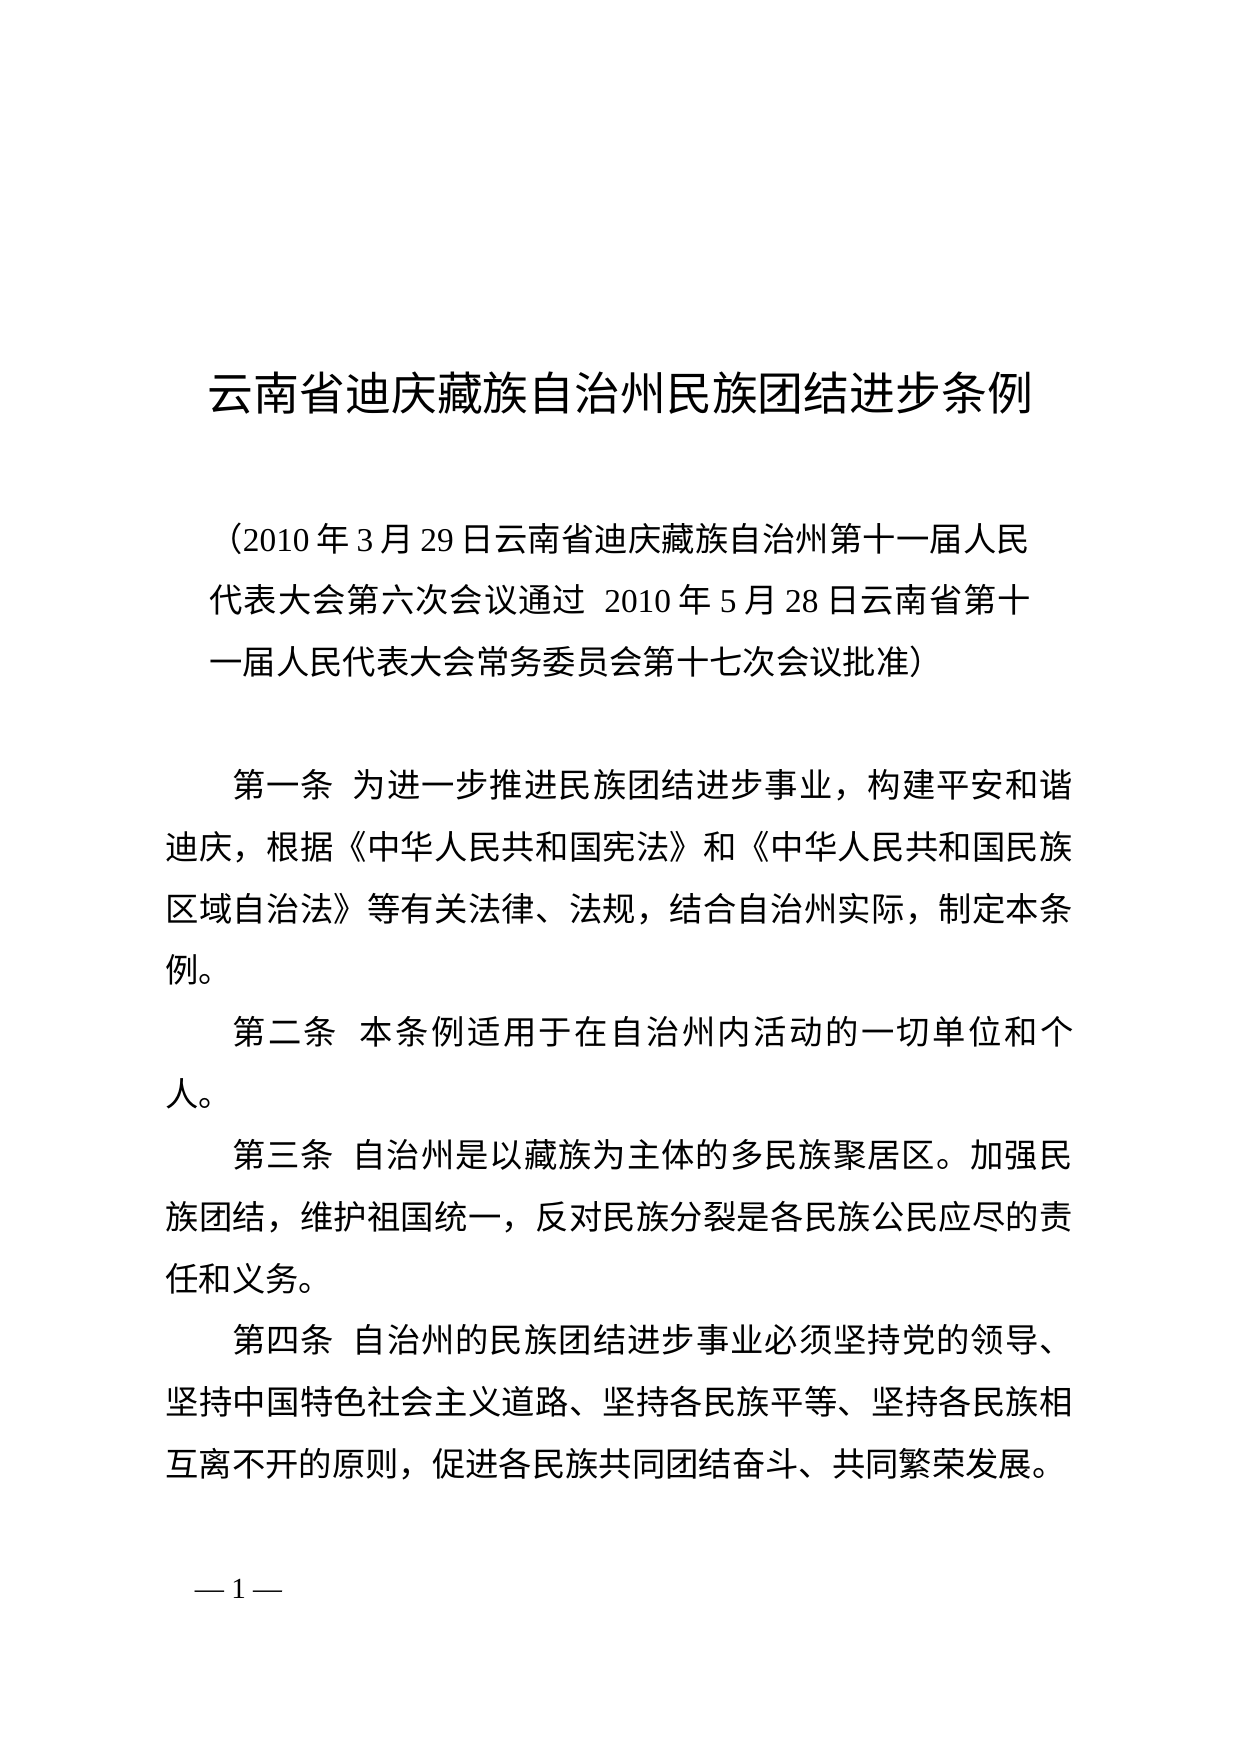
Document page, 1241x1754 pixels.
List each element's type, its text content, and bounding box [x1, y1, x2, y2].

text （2010年3月29日云南省迪庆藏族自治州第十一届人民代表大会第六次会议通过 2010年5月28日云南省第十一届人民代表大会常务委员会第十七次会议批准） [209, 502, 1031, 687]
text 第一条 为进一步推进民族团结进步事业，构建平安和谐迪庆，根据《中华人民共和国宪法》和《中华人民共和国民族区域自治法》等有关法律、法规，结合自治州实际，制定本条例。 [165, 748, 1075, 995]
text 云南省迪庆藏族自治州民族团结进步条例 [165, 341, 1075, 440]
text 第三条 自治州是以藏族为主体的多民族聚居区。加强民族团结，维护祖国统一，反对民族分裂是各民族公民应尽的责任和义务。 [165, 1118, 1075, 1303]
text 第二条 本条例适用于在自治州内活动的一切单位和个人。 [165, 995, 1075, 1118]
text 第四条 自治州的民族团结进步事业必须坚持党的领导、坚持中国特色社会主义道路、坚持各民族平等、坚持各民族相互离不开的原则，促进各民族共同团结奋斗、共同繁荣发展。 [165, 1303, 1075, 1488]
